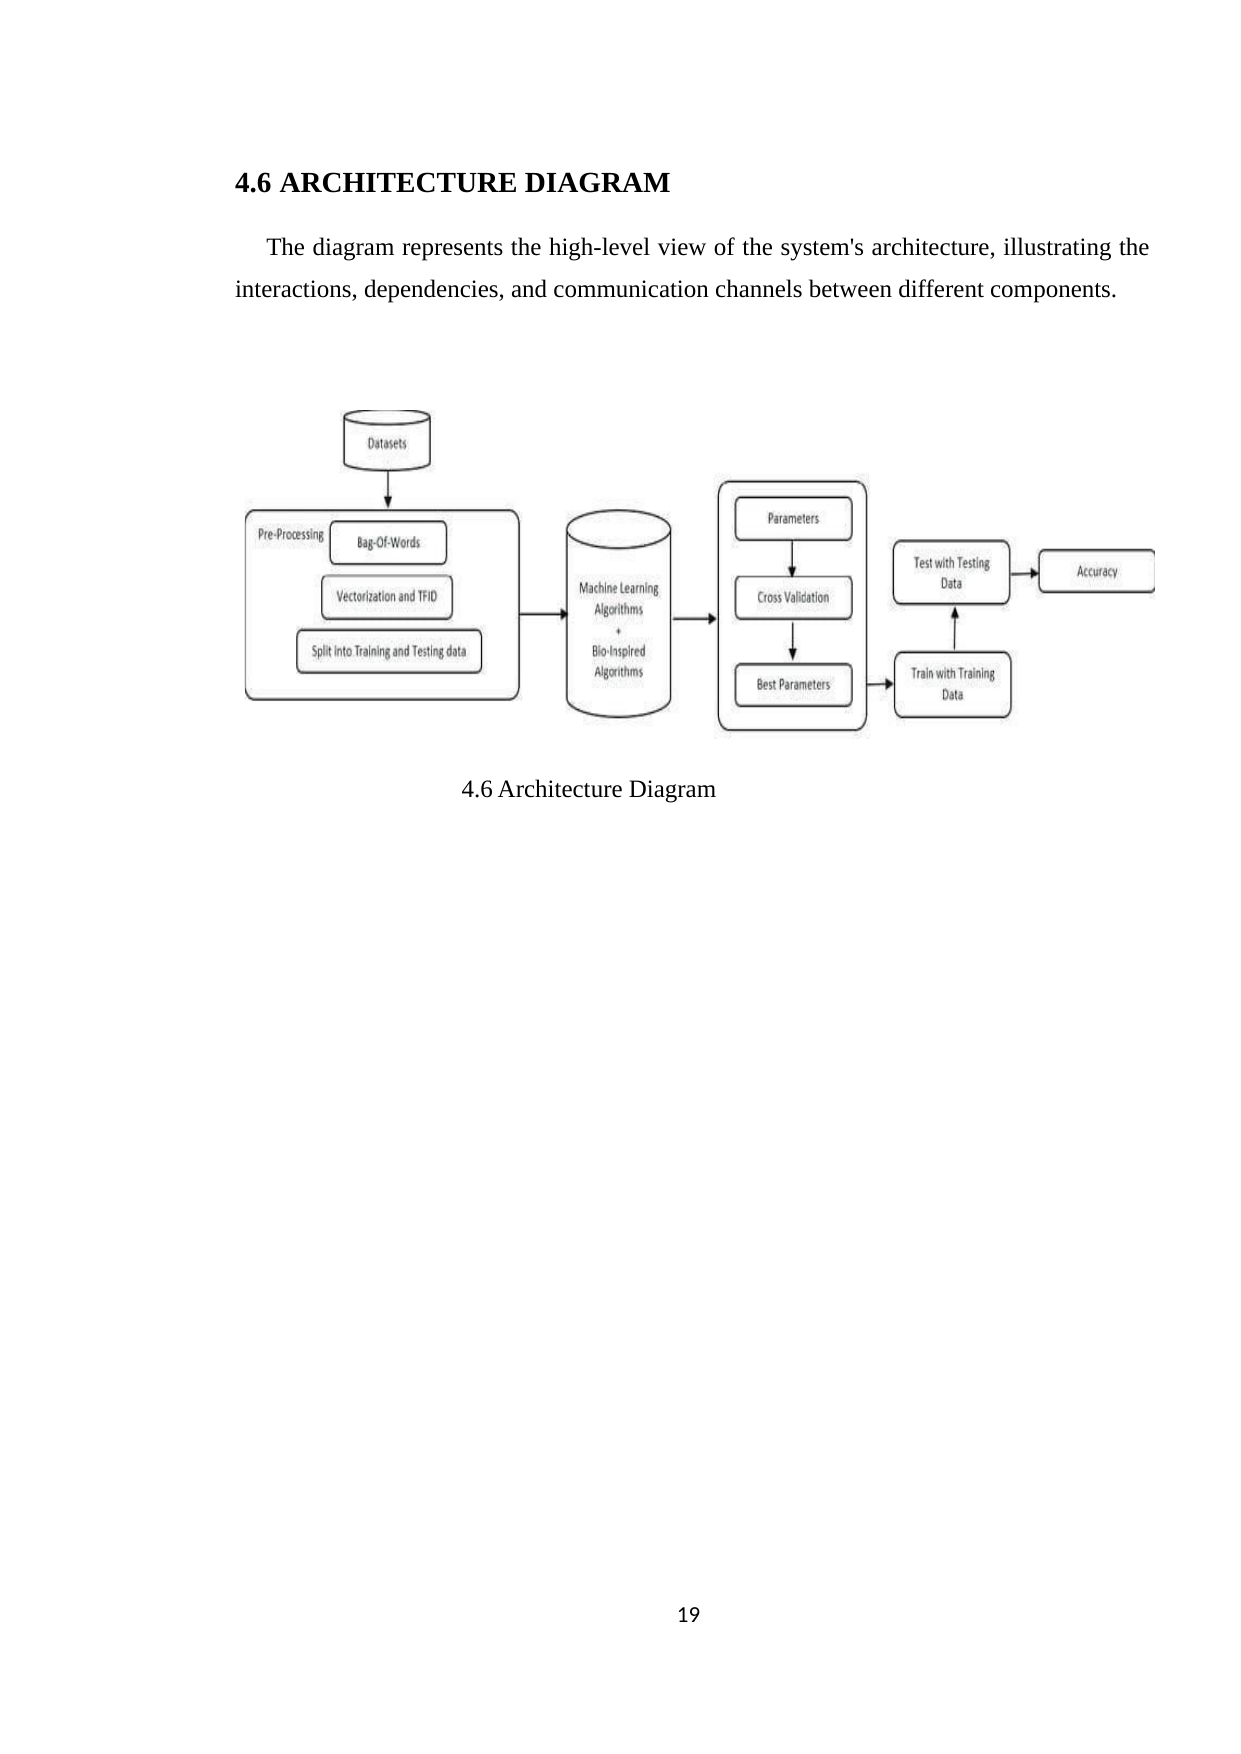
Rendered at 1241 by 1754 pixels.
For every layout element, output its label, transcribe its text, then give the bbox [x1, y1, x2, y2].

subtitle 4.6 ARCHITECTURE DIAGRAM [235, 165, 1129, 198]
text 4.6 Architecture Diagram [461, 774, 1151, 803]
picture [244, 410, 1155, 739]
text The diagram represents the high-level view of the system's architecture, illustrating the interactions, dependencies, and communication channels between different components. [235, 232, 1151, 303]
